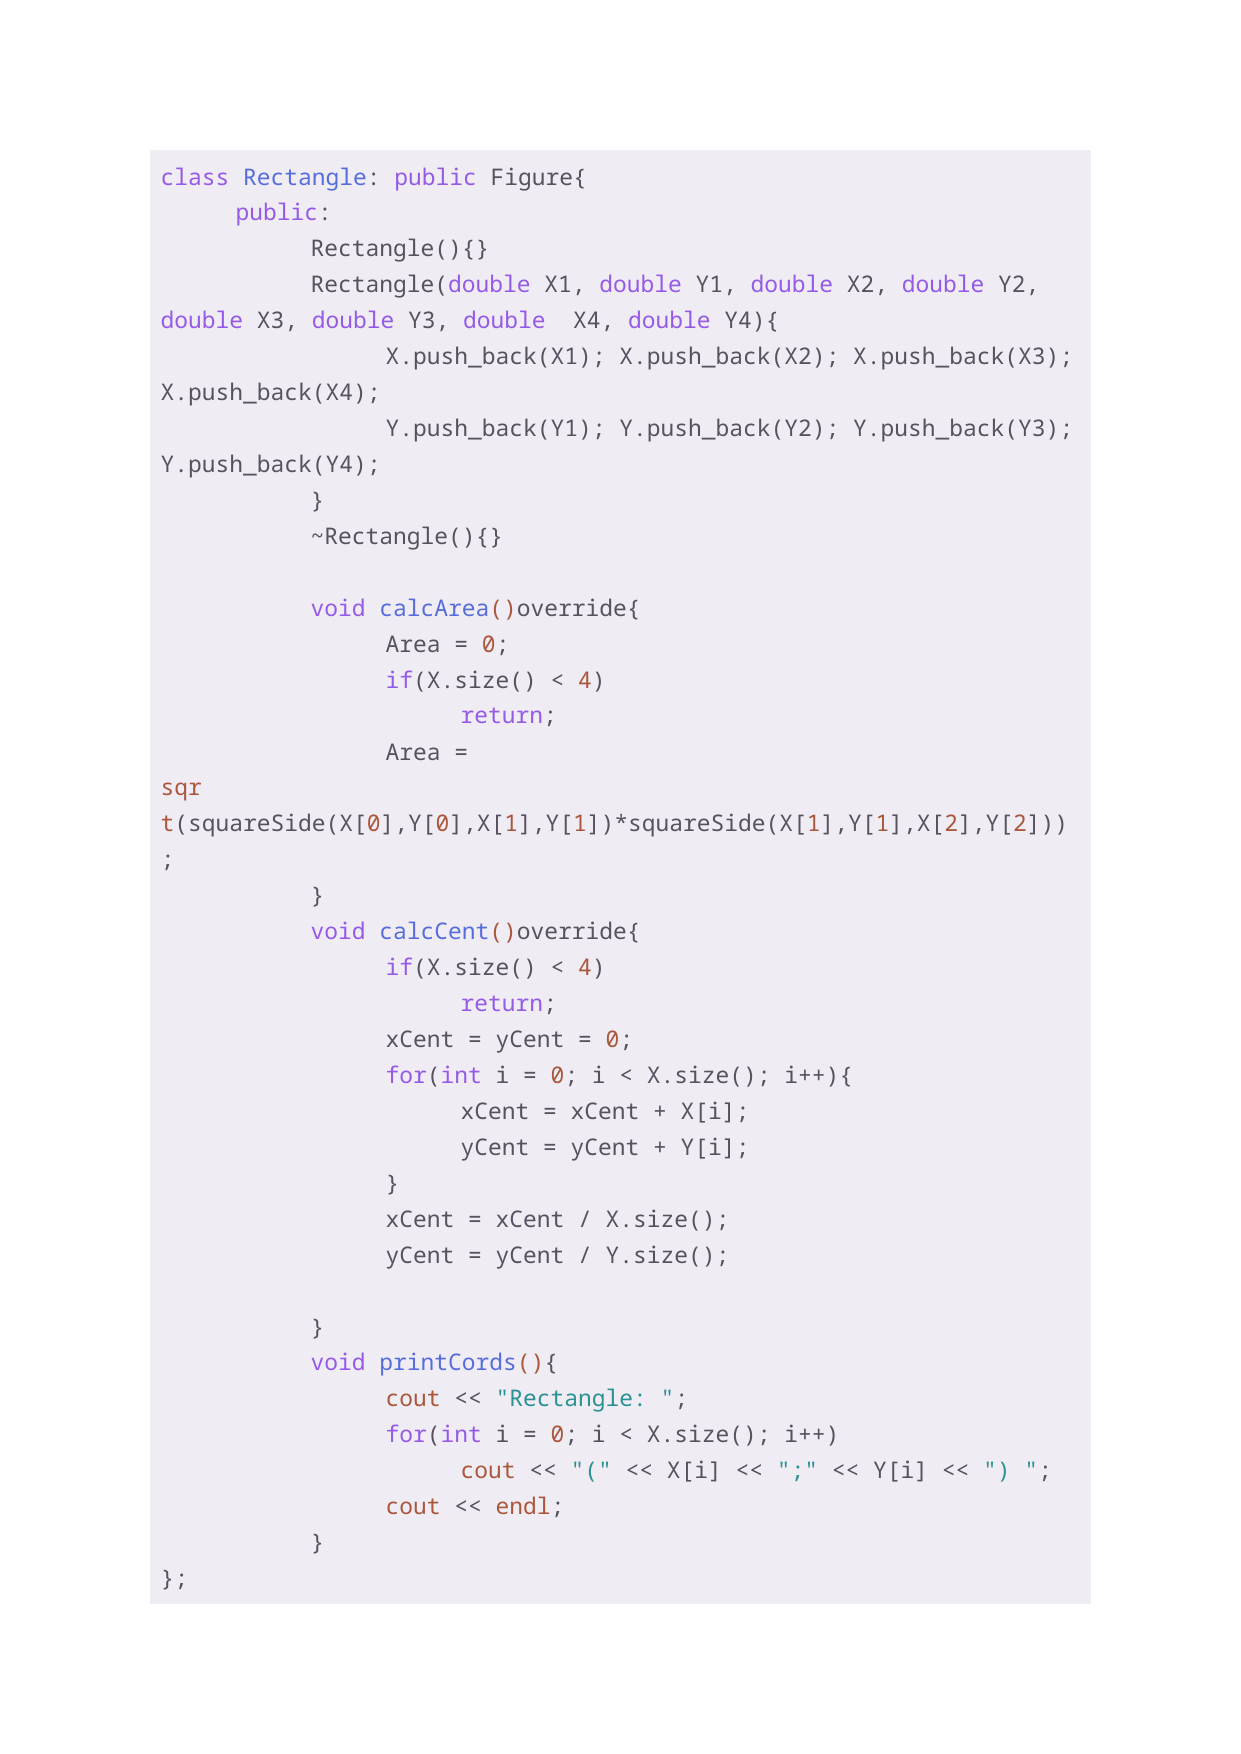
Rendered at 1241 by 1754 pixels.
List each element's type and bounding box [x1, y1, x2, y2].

table_header [150, 150, 1091, 1604]
